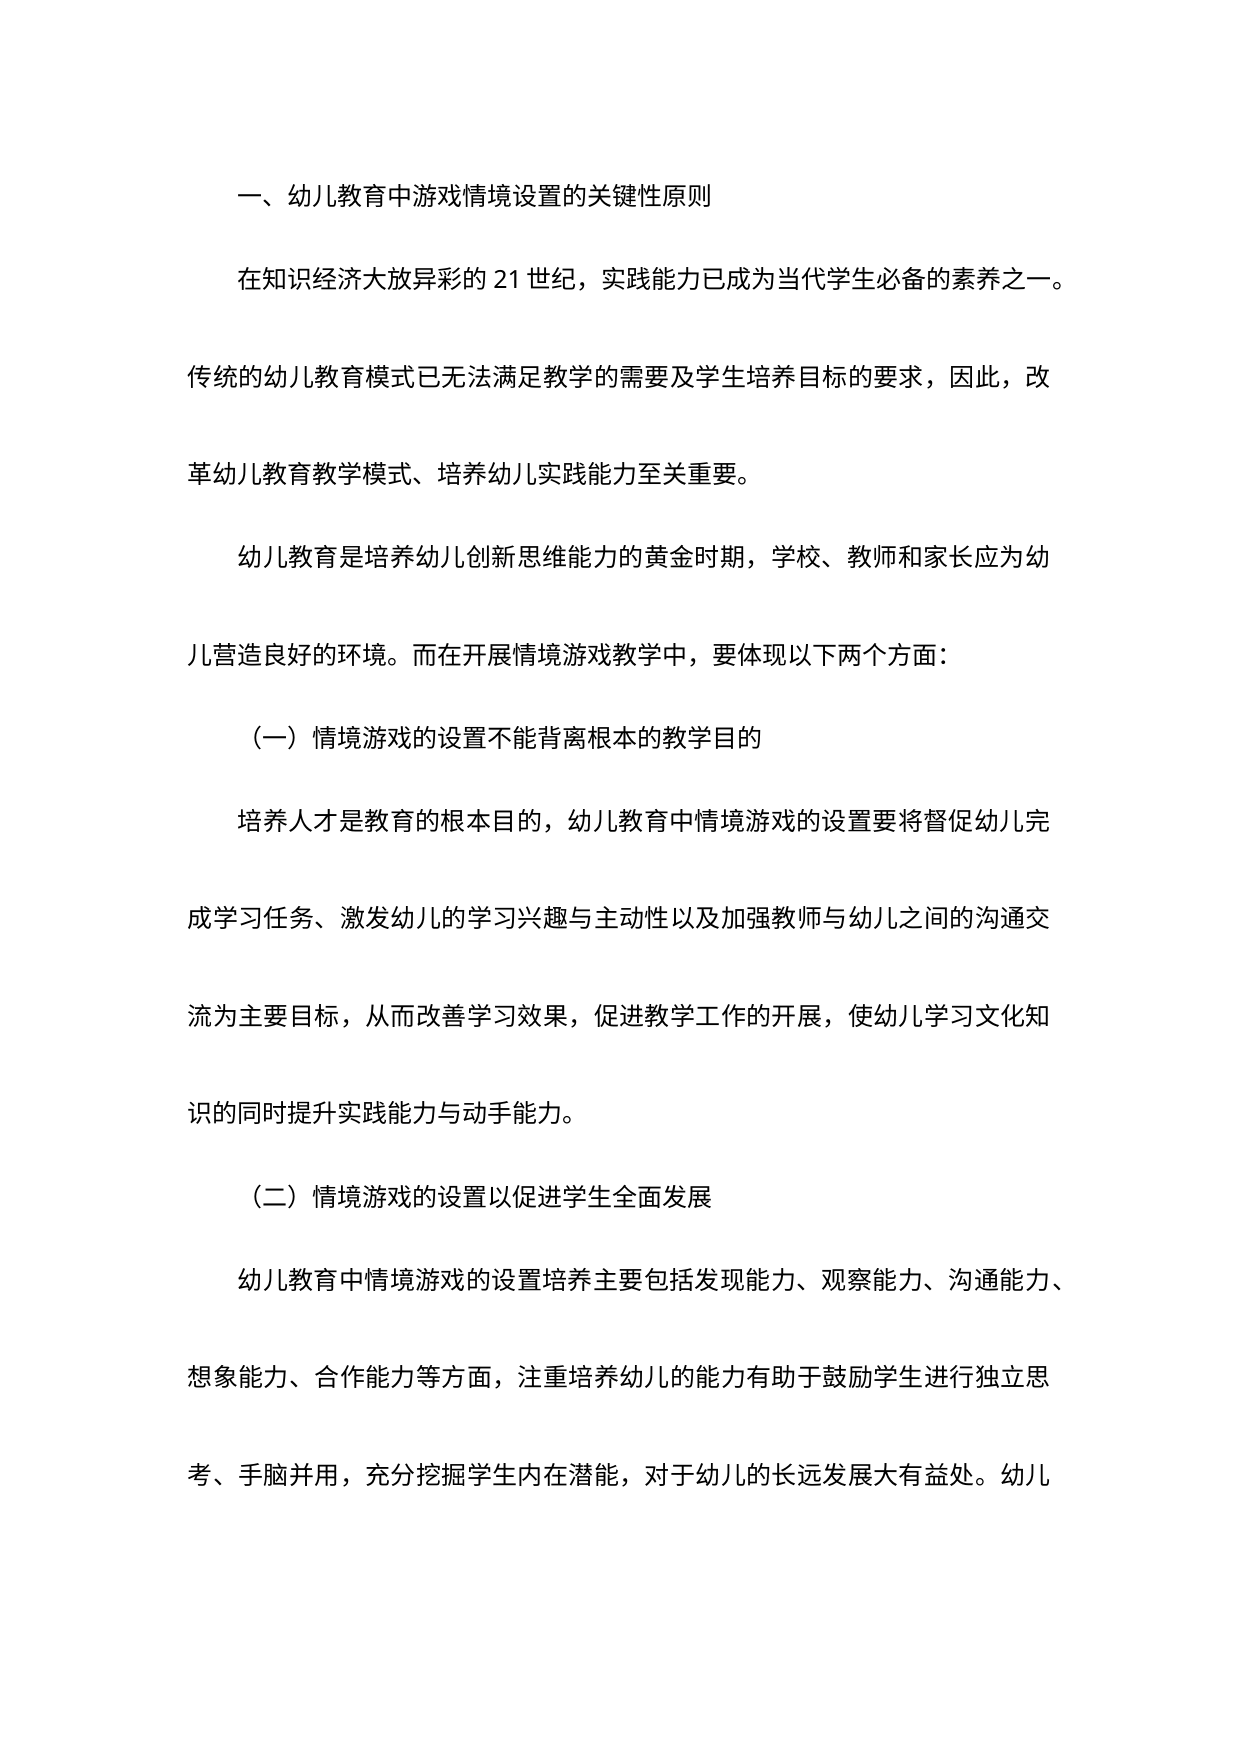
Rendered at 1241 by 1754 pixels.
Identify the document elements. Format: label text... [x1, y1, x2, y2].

text （一）情境游戏的设置不能背离根本的教学目的 [187, 704, 1053, 769]
text 幼儿教育是培养幼儿创新思维能力的黄金时期，学校、教师和家长应为幼儿营造良好的环境。而在开展情境游戏教学中，要体现以下两个方面： [187, 523, 1053, 686]
text 培养人才是教育的根本目的，幼儿教育中情境游戏的设置要将督促幼儿完成学习任务、激发幼儿的学习兴趣与主动性以及加强教师与幼儿之间的沟通交流为主要目标，从而改善学习效果，促进教学工作的开展，使幼儿学习文化知识的同时提升实践能力与动手能力。 [187, 787, 1053, 1144]
text 一、幼儿教育中游戏情境设置的关键性原则 [187, 162, 1053, 227]
text （二）情境游戏的设置以促进学生全面发展 [187, 1163, 1053, 1228]
text 在知识经济大放异彩的21世纪，实践能力已成为当代学生必备的素养之一。传统的幼儿教育模式已无法满足教学的需要及学生培养目标的要求，因此，改革幼儿教育教学模式、培养幼儿实践能力至关重要。 [187, 245, 1053, 505]
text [187, 1246, 1053, 1506]
